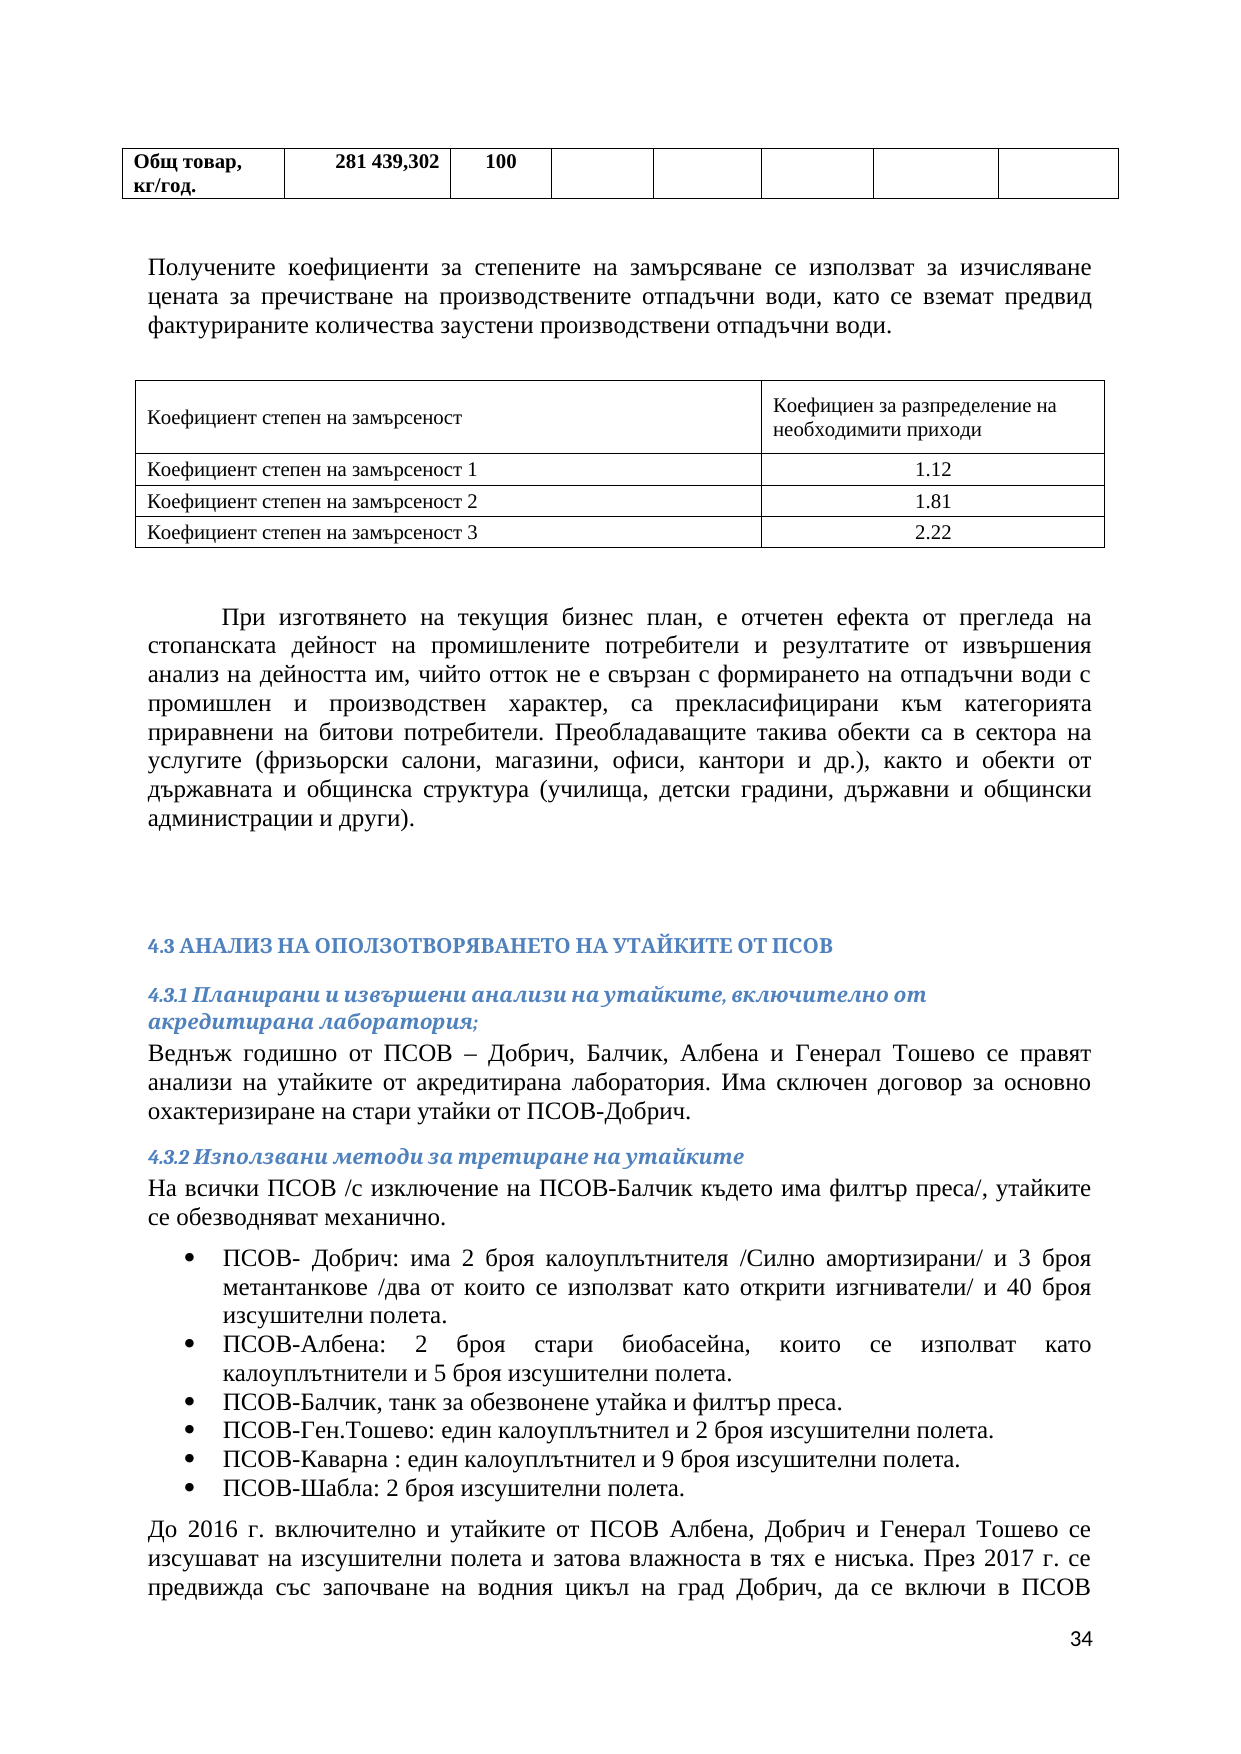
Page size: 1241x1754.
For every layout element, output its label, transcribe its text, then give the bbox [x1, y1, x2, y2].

subtitle 4.3.1 Планирани и извършени анализи на утайките, включително от акредитирана лаборатория; [148, 983, 1093, 1035]
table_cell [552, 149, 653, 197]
text Получените коефициенти за степените на замърсяване се използват за изчисляване цената за пречистване на производствените отпадъчни води, като се вземат предвид фактурираните количества заустени производствени отпадъчни води. [148, 252, 1093, 338]
list ПСОВ-Каварна : един калоуплътнител и 9 броя изсушителни полета. [185, 1444, 1093, 1473]
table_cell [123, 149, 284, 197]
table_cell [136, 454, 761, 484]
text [148, 1514, 1093, 1601]
list ПСОВ-Шабла: 2 броя изсушителни полета. [185, 1473, 1093, 1502]
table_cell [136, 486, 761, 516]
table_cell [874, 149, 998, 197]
list ПСОВ-Ген.Тошево: един калоуплътнител и 2 броя изсушителни полета. [185, 1416, 1093, 1444]
list ПСОВ-Балчик, танк за обезвонене утайка и филтър преса. [185, 1387, 1093, 1416]
list ПСОВ-Албена: 2 броя стари биобасейна, които се изполват като калоуплътнители и 5 броя изсушителни полета. [185, 1329, 1093, 1387]
text На всички ПСОВ /с изключение на ПСОВ-Балчик където има филтър преса/, утайките се обезводняват механично. [148, 1173, 1093, 1231]
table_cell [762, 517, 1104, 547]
text Веднъж годишно от ПСОВ – Добрич, Балчик, Албена и Генерал Тошево се правят анализи на утайките от акредитирана лаборатория. Има сключен договор за основно охактеризиране на стари утайки от ПСОВ-Добрич. [148, 1038, 1093, 1125]
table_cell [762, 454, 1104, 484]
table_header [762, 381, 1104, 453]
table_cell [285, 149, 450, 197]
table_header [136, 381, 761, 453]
subtitle 4.3 АНАЛИЗ НА ОПОЛЗОТВОРЯВАНЕТО НА УТАЙКИТЕ ОТ ПСОВ [148, 935, 1093, 959]
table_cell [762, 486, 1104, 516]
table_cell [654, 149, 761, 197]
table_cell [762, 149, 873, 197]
list ПСОВ- Добрич: има 2 броя калоуплътнителя /Силно амортизирани/ и 3 броя метантанкове /два от които се използват като открити изгниватели/ и 40 броя изсушителни полета. [185, 1243, 1093, 1329]
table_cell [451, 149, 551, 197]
text При изготвянето на текущия бизнес план, е отчетен ефекта от прегледа на стопанската дейност на промишлените потребители и резултатите от извършения анализ на дейността им, чийто отток не е свързан с формирането на отпадъчни води с промишлен и производствен характер, са прекласифицирани към категорията приравнени на битови потребители. Преобладаващите такива обекти са в сектора на услугите (фризьорски салони, магазини, офиси, кантори и др.), както и обекти от държавната и общинска структура (училища, детски градини, държавни и общински администрации и други). [148, 602, 1093, 832]
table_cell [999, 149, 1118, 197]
subtitle 4.3.2 Използвани методи за третиране на утайките [148, 1146, 1093, 1169]
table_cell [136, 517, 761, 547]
